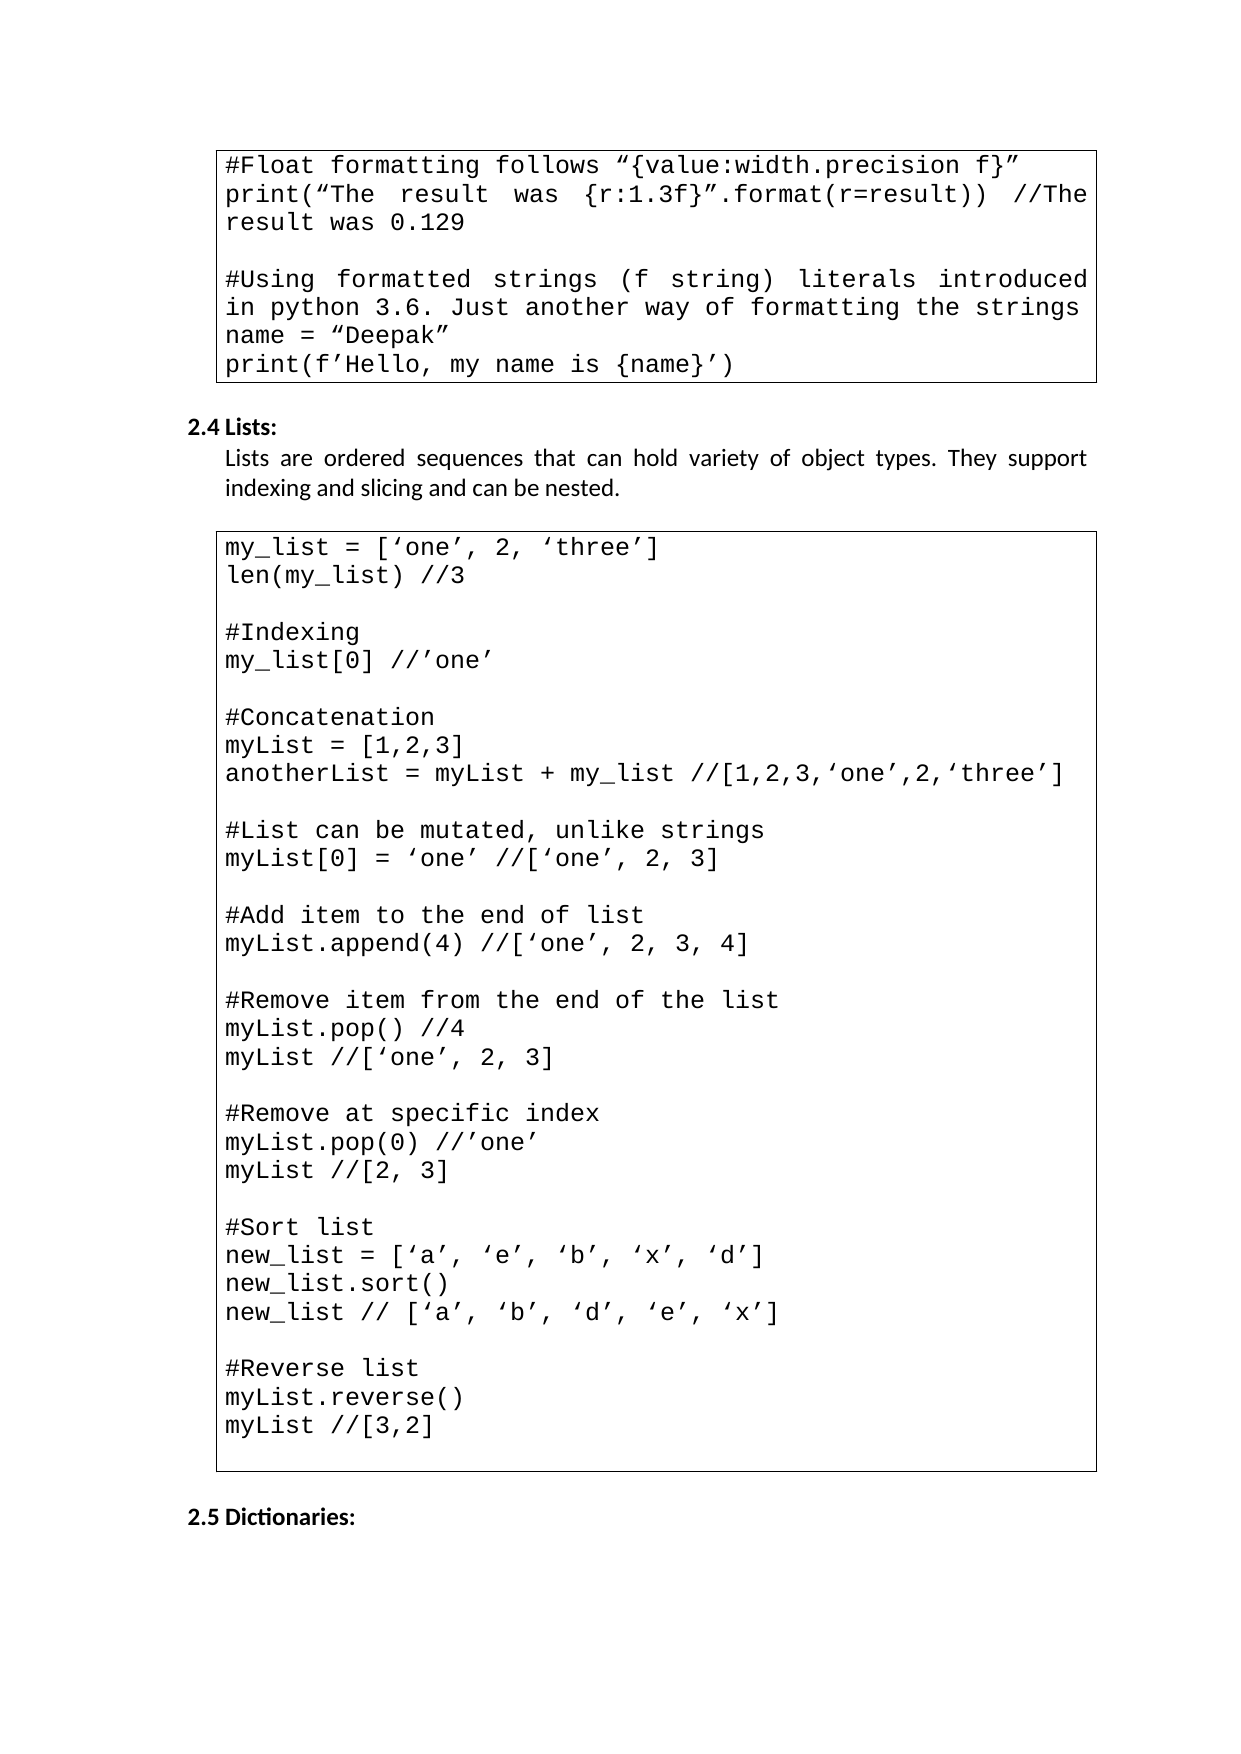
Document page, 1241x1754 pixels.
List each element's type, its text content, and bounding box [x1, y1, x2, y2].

text #Using formatted strings (f string) literals introduced in python 3.6. Just another way of formatting the strings [217, 263, 1096, 320]
text print(“The result was {r:1.3f}”.format(r=result)) //The result was 0.129 [217, 178, 1096, 238]
text new_list = [‘a’, ‘e’, ‘b’, ‘x’, ‘d’] [217, 1239, 1096, 1268]
text myList //[‘one’, 2, 3] [217, 1041, 1096, 1073]
text #Float formatting follows “{value:width.precision f}” [217, 151, 1096, 178]
text myList.append(4) //[‘one’, 2, 3, 4] [217, 928, 1096, 959]
list Lists are ordered sequences that can hold variety of object types. They support indexing and slicing and can be nested. [225, 442, 1088, 503]
text #Concatenation [217, 701, 1096, 729]
text #Remove item from the end of the list [217, 984, 1096, 1013]
text new_list // [‘a’, ‘b’, ‘d’, ‘e’, ‘x’] [217, 1296, 1096, 1328]
text len(my_list) //3 [217, 559, 1096, 591]
text #Add item to the end of list [217, 899, 1096, 928]
text myList //[3,2] [217, 1409, 1096, 1441]
text #Remove at specific index [217, 1098, 1096, 1126]
text new_list.sort() [217, 1268, 1096, 1296]
list Dictionaries: [187, 1501, 1088, 1531]
list Lists: [187, 411, 1088, 442]
text #Indexing [217, 616, 1096, 644]
text anotherList = myList + my_list //[1,2,3,‘one’,2,‘three’] [217, 758, 1096, 789]
text myList.pop(0) //’one’ [217, 1126, 1096, 1154]
text myList //[2, 3] [217, 1154, 1096, 1186]
text my_list = [‘one’, 2, ‘three’] [217, 532, 1096, 559]
text print(f’Hello, my name is {name}’) [217, 348, 1096, 382]
text myList.reverse() [217, 1381, 1096, 1409]
text myList.pop() //4 [217, 1013, 1096, 1041]
text #Sort list [217, 1211, 1096, 1239]
text my_list[0] //’one’ [217, 644, 1096, 676]
text myList[0] = ‘one’ //[‘one’, 2, 3] [217, 843, 1096, 874]
text #Reverse list [217, 1353, 1096, 1381]
text myList = [1,2,3] [217, 729, 1096, 758]
text #List can be mutated, unlike strings [217, 814, 1096, 843]
text name = “Deepak” [217, 320, 1096, 348]
